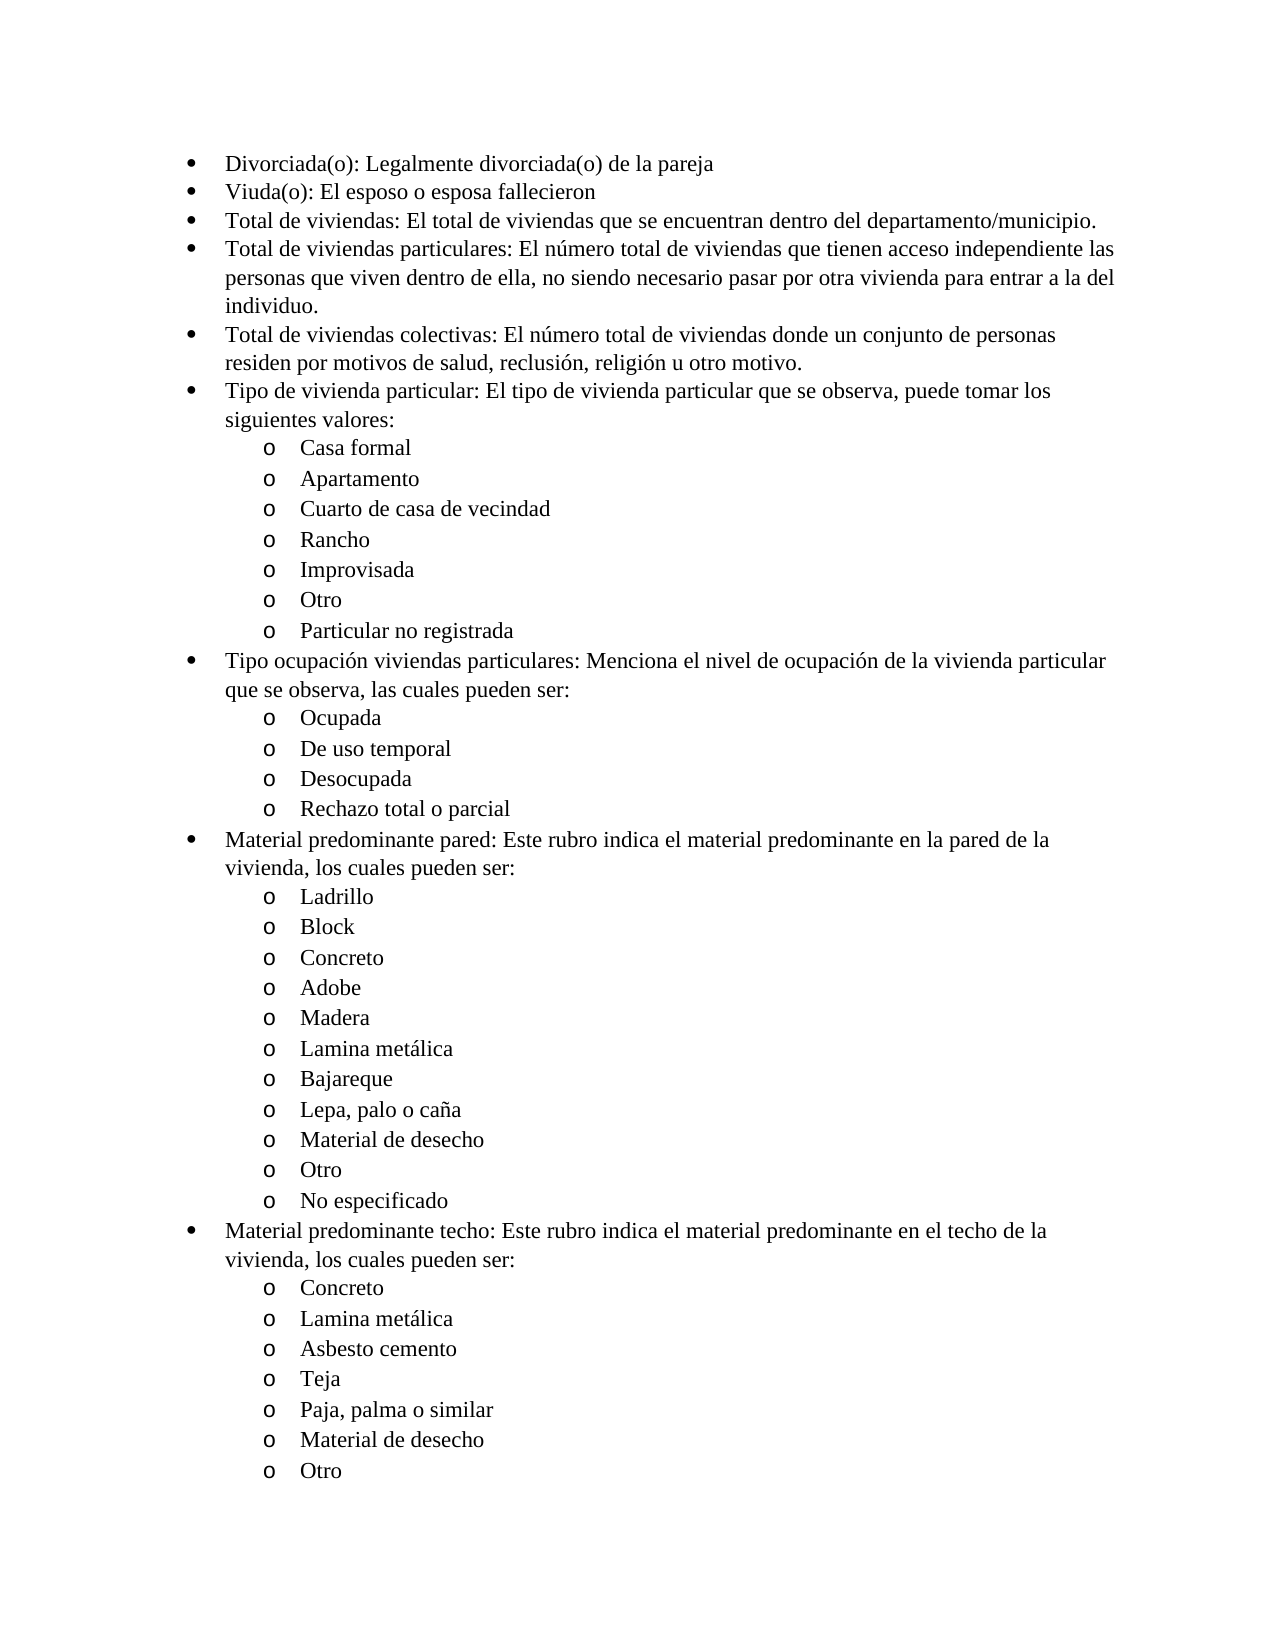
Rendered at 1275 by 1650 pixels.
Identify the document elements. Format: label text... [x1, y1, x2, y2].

list Viuda(o): El esposo o esposa fallecieron [187, 178, 1125, 205]
list Concreto [262, 1274, 1125, 1302]
list Lamina metálica [262, 1304, 1125, 1333]
list Cuarto de casa de vecindad [262, 495, 1125, 523]
list Divorciada(o): Legalmente divorciada(o) de la pareja [187, 150, 1125, 176]
list De uso temporal [262, 734, 1125, 763]
list Total de viviendas: El total de viviendas que se encuentran dentro del departamento/municipio. [187, 207, 1125, 233]
list Otro [262, 1156, 1125, 1185]
list Apartamento [262, 465, 1125, 493]
list Material de desecho [262, 1426, 1125, 1454]
list Concreto [262, 943, 1125, 972]
list Block [262, 913, 1125, 941]
list Casa formal [262, 434, 1125, 463]
list Material predominante pared: Este rubro indica el material predominante en la pared de la vivienda, los cuales pueden ser: [187, 826, 1125, 881]
list Particular no registrada [262, 617, 1125, 645]
list Total de viviendas colectivas: El número total de viviendas donde un conjunto de personas residen por motivos de salud, reclusión, religión u otro motivo. [187, 321, 1125, 375]
list Tipo ocupación viviendas particulares: Menciona el nivel de ocupación de la vivienda particular que se observa, las cuales pueden ser: [187, 647, 1125, 702]
list Lamina metálica [262, 1035, 1125, 1063]
list Madera [262, 1004, 1125, 1033]
list Material de desecho [262, 1126, 1125, 1154]
list Total de viviendas particulares: El número total de viviendas que tienen acceso independiente las personas que viven dentro de ella, no siendo necesario pasar por otra vivienda para entrar a la del individuo. [187, 235, 1125, 318]
list No especificado [262, 1187, 1125, 1215]
list Otro [262, 1457, 1125, 1485]
list Paja, palma o similar [262, 1396, 1125, 1424]
list Material predominante techo: Este rubro indica el material predominante en el techo de la vivienda, los cuales pueden ser: [187, 1217, 1125, 1272]
list Otro [262, 586, 1125, 615]
list Ocupada [262, 704, 1125, 732]
list Improvisada [262, 556, 1125, 584]
list Tipo de vivienda particular: El tipo de vivienda particular que se observa, puede tomar los siguientes valores: [187, 377, 1125, 432]
list Asbesto cemento [262, 1335, 1125, 1363]
list Lepa, palo o caña [262, 1096, 1125, 1124]
list Teja [262, 1365, 1125, 1394]
list Adobe [262, 974, 1125, 1002]
list Bajareque [262, 1065, 1125, 1093]
list Rechazo total o parcial [262, 795, 1125, 824]
list Rancho [262, 526, 1125, 554]
list Desocupada [262, 765, 1125, 793]
list Ladrillo [262, 883, 1125, 911]
